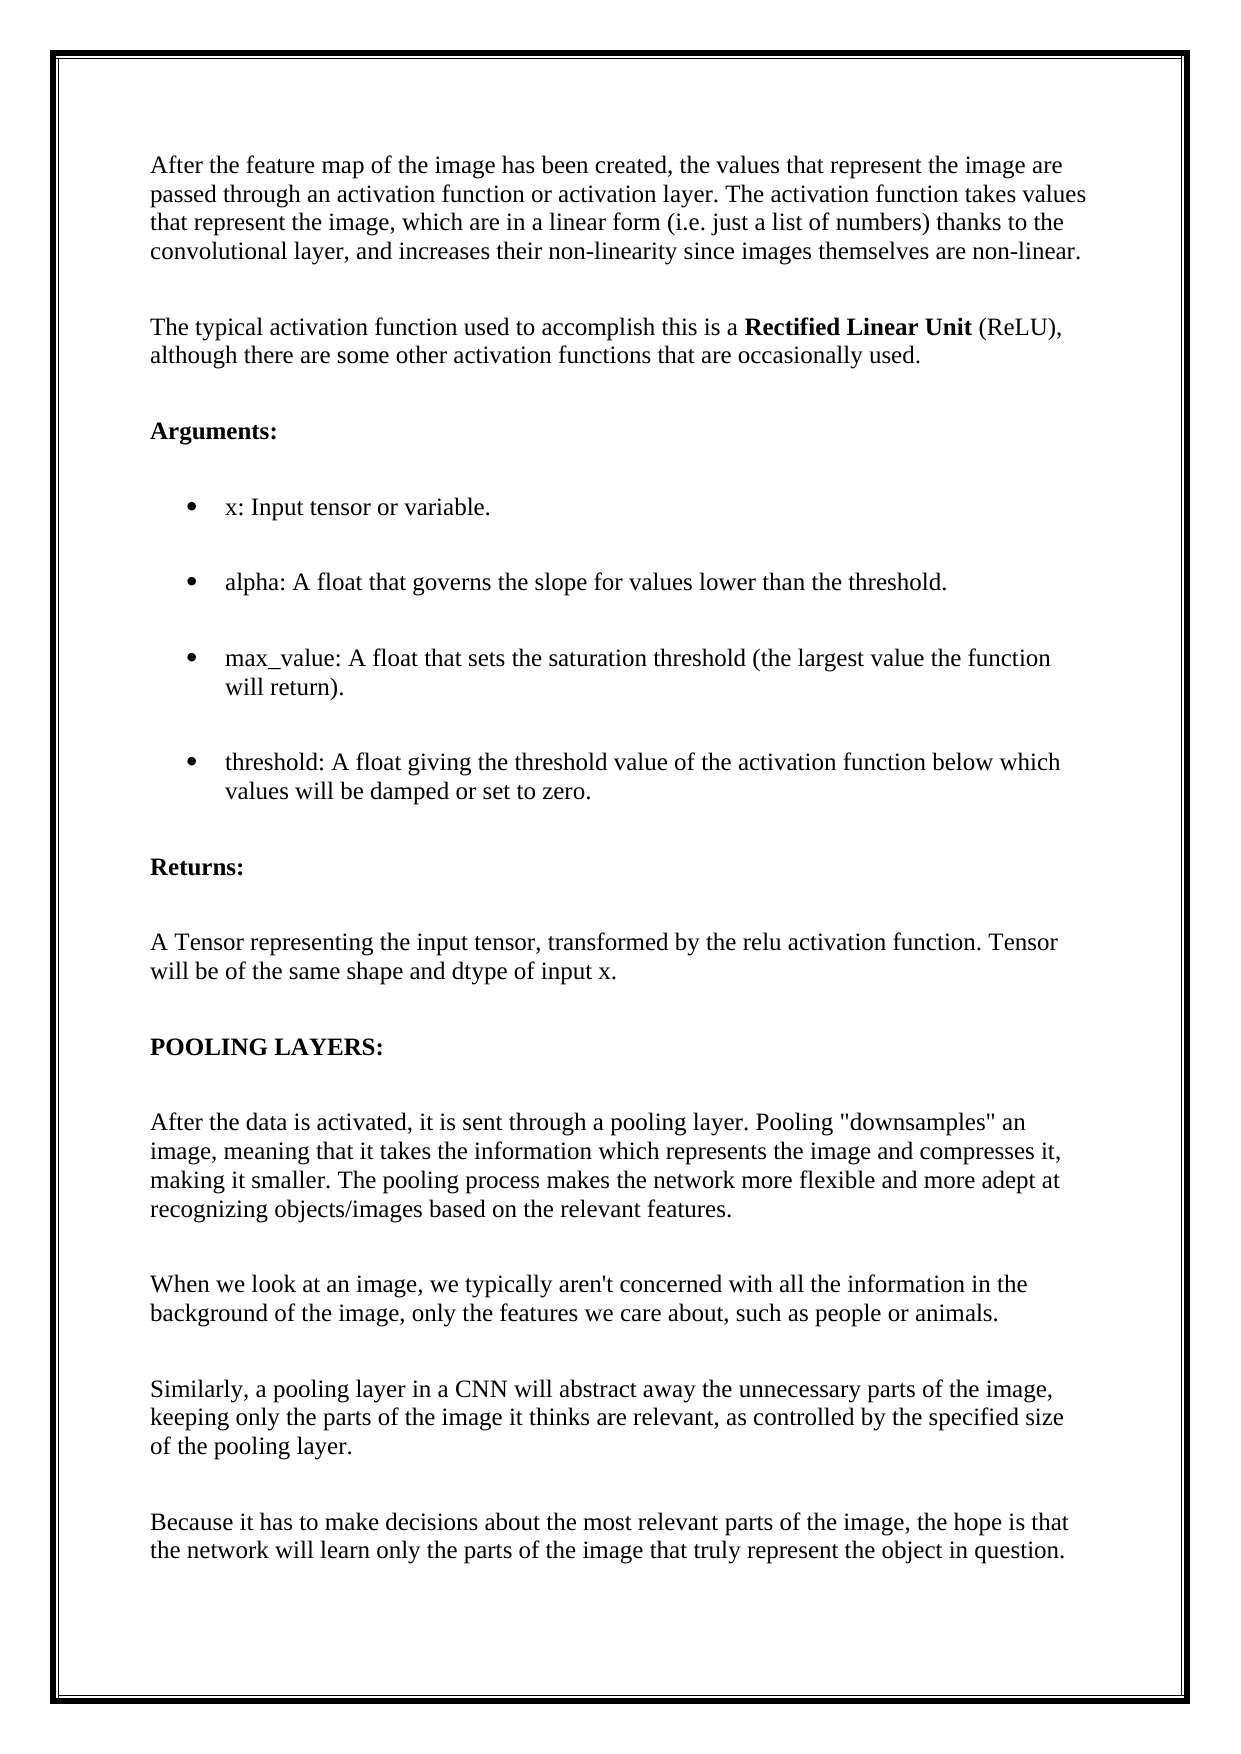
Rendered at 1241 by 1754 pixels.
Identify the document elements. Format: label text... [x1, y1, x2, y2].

list max_value: A float that sets the saturation threshold (the largest value the function will return). [187, 643, 1090, 701]
text A Tensor representing the input tensor, transformed by the relu activation function. Tensor will be of the same shape and dtype of input x. [150, 927, 1090, 985]
text The typical activation function used to accomplish this is a Rectified Linear Unit (ReLU), although there are some other activation functions that are occasionally used. [150, 312, 1090, 369]
text Similarly, a pooling layer in a CNN will abstract away the unnecessary parts of the image, keeping only the parts of the image it thinks are relevant, as controlled by the specified size of the pooling layer. [150, 1374, 1090, 1460]
text Arguments: [150, 416, 1090, 445]
text After the feature map of the image has been created, the values that represent the image are passed through an activation function or activation layer. The activation function takes values that represent the image, which are in a linear form (i.e. just a list of numbers) thanks to the convolutional layer, and increases their non-linearity since images themselves are non-linear. [150, 150, 1090, 265]
list alpha: A float that governs the slope for values lower than the threshold. [187, 567, 1090, 596]
text POOLING LAYERS: [150, 1032, 1090, 1061]
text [150, 1507, 1090, 1564]
text When we look at an image, we typically aren't concerned with all the information in the background of the image, only the features we care about, such as people or animals. [150, 1269, 1090, 1327]
list threshold: A float giving the threshold value of the activation function below which values will be damped or set to zero. [187, 747, 1090, 805]
text After the data is activated, it is sent through a pooling layer. Pooling "downsamples" an image, meaning that it takes the information which represents the image and compresses it, making it smaller. The pooling process makes the network more flexible and more adept at recognizing objects/images based on the relevant features. [150, 1107, 1090, 1222]
list x: Input tensor or variable. [187, 492, 1090, 521]
text Returns: [150, 852, 1090, 881]
